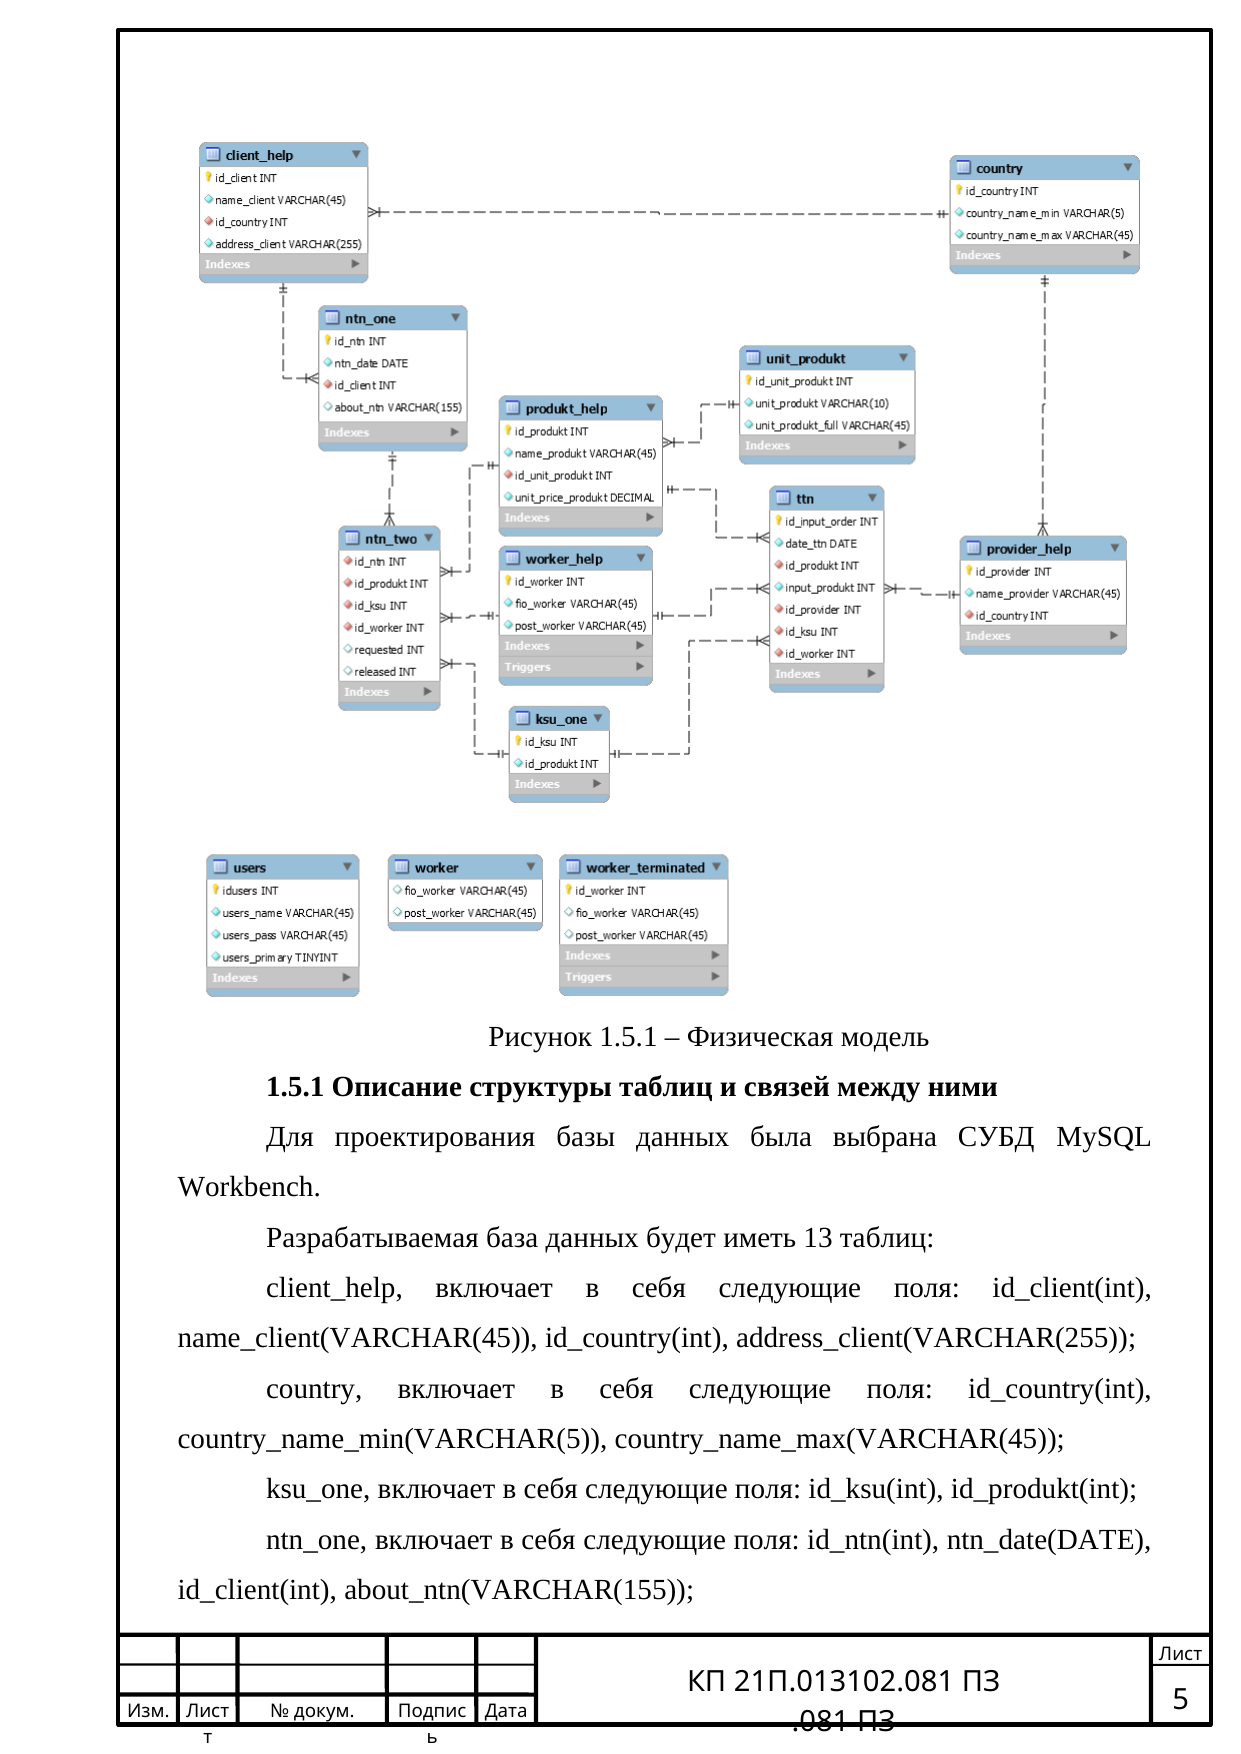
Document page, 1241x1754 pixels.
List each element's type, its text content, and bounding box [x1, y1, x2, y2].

text ksu_one, включает в себя следующие поля: id_ksu(int), id_produkt(int); [177, 1471, 1152, 1505]
picture [177, 833, 1152, 1000]
text Для проектирования базы данных была выбрана СУБД MySQL Workbench. [177, 1119, 1152, 1203]
picture [177, 131, 1152, 815]
text country, включает в себя следующие поля: id_country(int), country_name_min(VARCHAR(5)), country_name_max(VARCHAR(45)); [177, 1371, 1152, 1455]
text client_help, включает в себя следующие поля: id_client(int), name_client(VARCHAR(45)), id_country(int), address_client(VARCHAR(255)); [177, 1270, 1152, 1354]
text ntn_one, включает в себя следующие поля: id_ntn(int), ntn_date(DATE), id_client(int), about_ntn(VARCHAR(155)); [177, 1522, 1152, 1606]
text Разрабатываемая база данных будет иметь 13 таблиц: [177, 1220, 1152, 1253]
text Рисунок 1.5.1 – Физическая модель [177, 1019, 1152, 1052]
text 1.5.1 Описание структуры таблиц и связей между ними [177, 1069, 1152, 1102]
